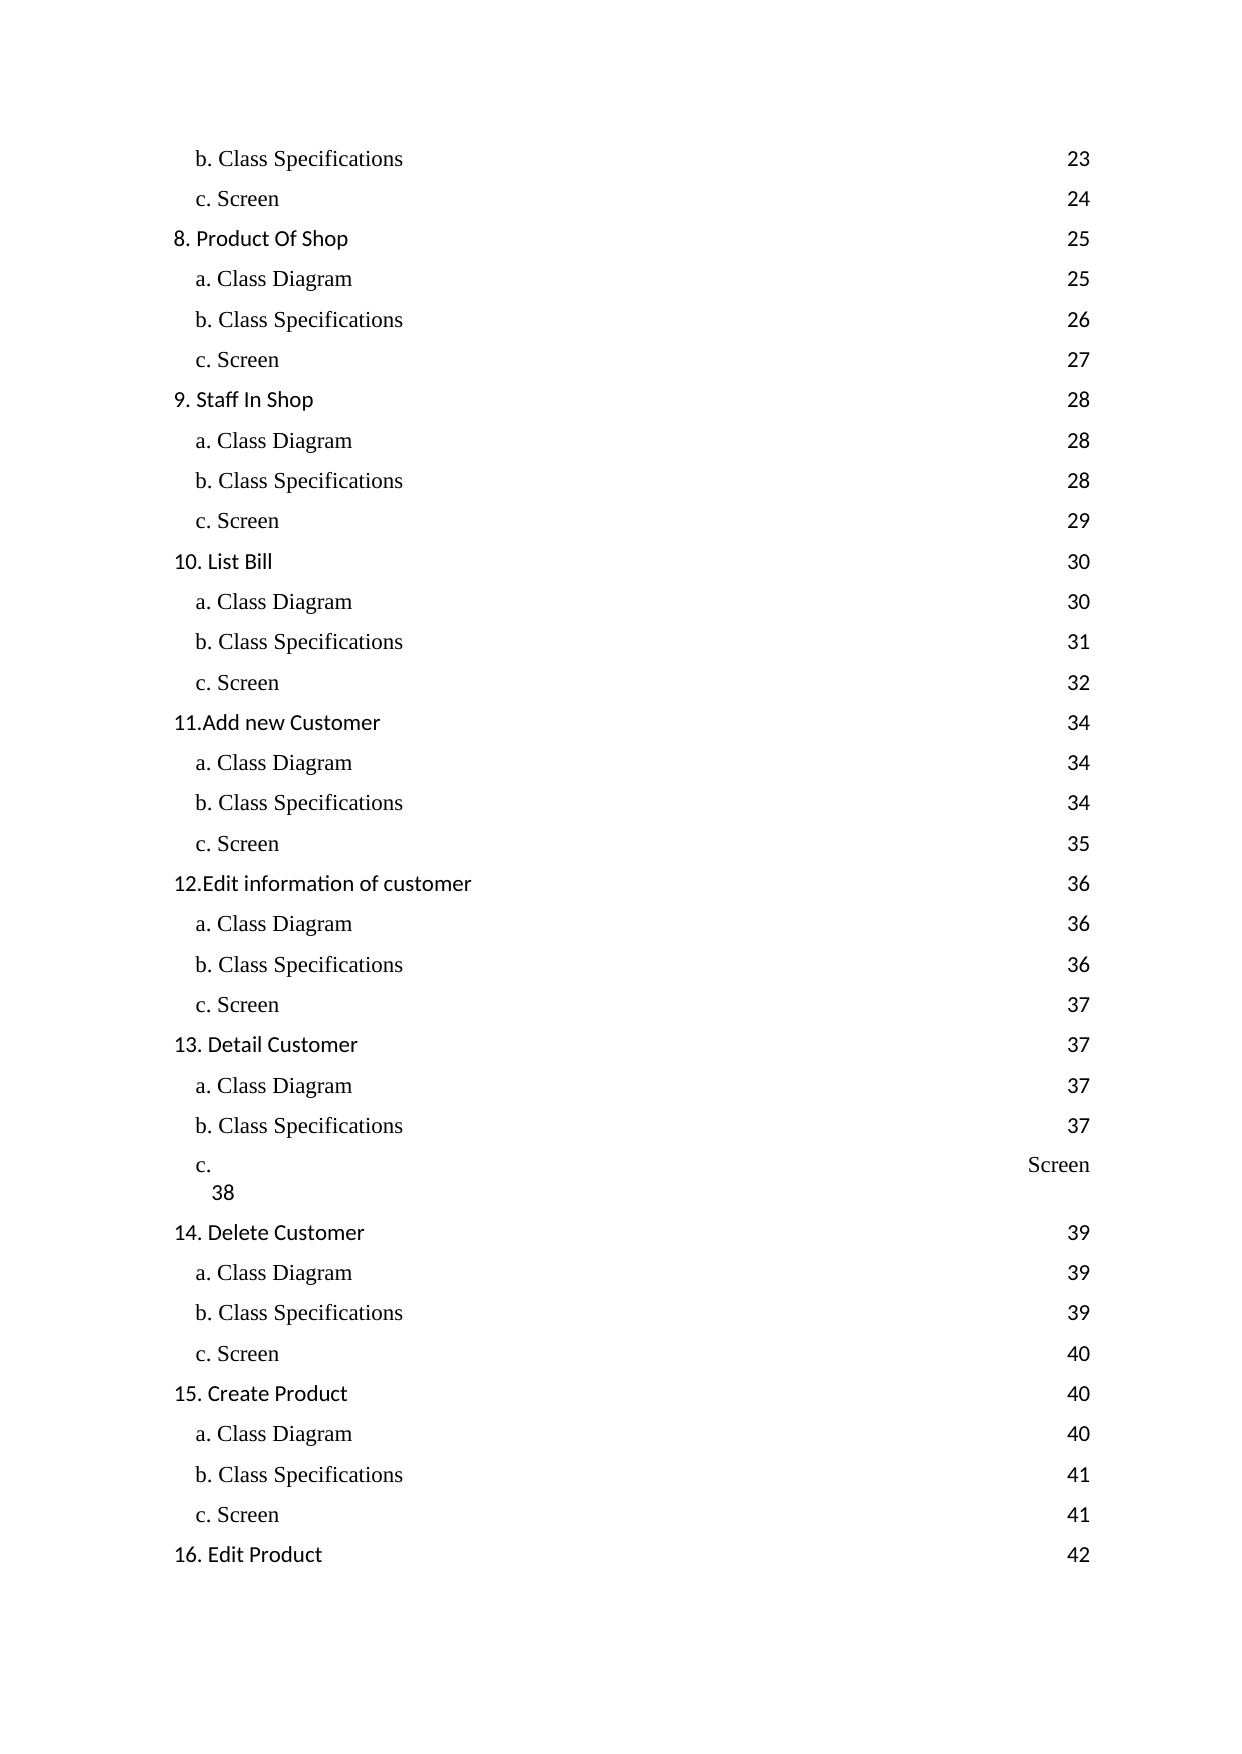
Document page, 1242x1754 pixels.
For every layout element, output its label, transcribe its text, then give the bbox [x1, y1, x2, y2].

list Edit information of customer 36 [173, 869, 1177, 897]
list Class Specifications 36 [195, 950, 1177, 978]
list Screen 37 [195, 990, 1177, 1018]
list Class Specifications 37 [195, 1111, 1177, 1139]
list Screen 29 [195, 506, 1177, 534]
list Create Product 40 [173, 1379, 1177, 1407]
list Class Specifications 26 [195, 305, 1177, 333]
list Class Specifications 39 [195, 1298, 1177, 1327]
list Class Specifications 41 [195, 1460, 1177, 1488]
list Class Diagram 36 [195, 909, 1177, 937]
list Screen 32 [195, 668, 1177, 696]
list Class Diagram 30 [195, 587, 1177, 615]
list Class Diagram 39 [195, 1258, 1177, 1286]
list Screen 24 [195, 184, 1177, 212]
list Screen 27 [195, 345, 1177, 373]
list Edit Product 42 [173, 1540, 1177, 1568]
list Class Specifications 31 [195, 627, 1177, 655]
list Product Of Shop 25 [173, 224, 1177, 252]
list Screen 41 [195, 1500, 1177, 1528]
list Screen 35 [195, 829, 1177, 857]
list List Bill 30 [173, 547, 1177, 575]
list Detail Customer 37 [173, 1030, 1177, 1058]
list Class Diagram 25 [195, 264, 1177, 293]
list Staff In Shop 28 [173, 386, 1177, 413]
list Screen 40 [195, 1339, 1177, 1367]
list Delete Customer 39 [173, 1218, 1177, 1246]
list Add new Customer 34 [173, 708, 1177, 736]
list Class Specifications 34 [195, 788, 1177, 817]
list Class Specifications 23 [195, 144, 1177, 172]
list Class Diagram 37 [195, 1071, 1177, 1099]
list Screen 38 [195, 1151, 1177, 1206]
list Class Diagram 40 [195, 1419, 1177, 1447]
list Class Diagram 28 [195, 426, 1177, 454]
list Class Specifications 28 [195, 466, 1177, 494]
list Class Diagram 34 [195, 748, 1177, 776]
